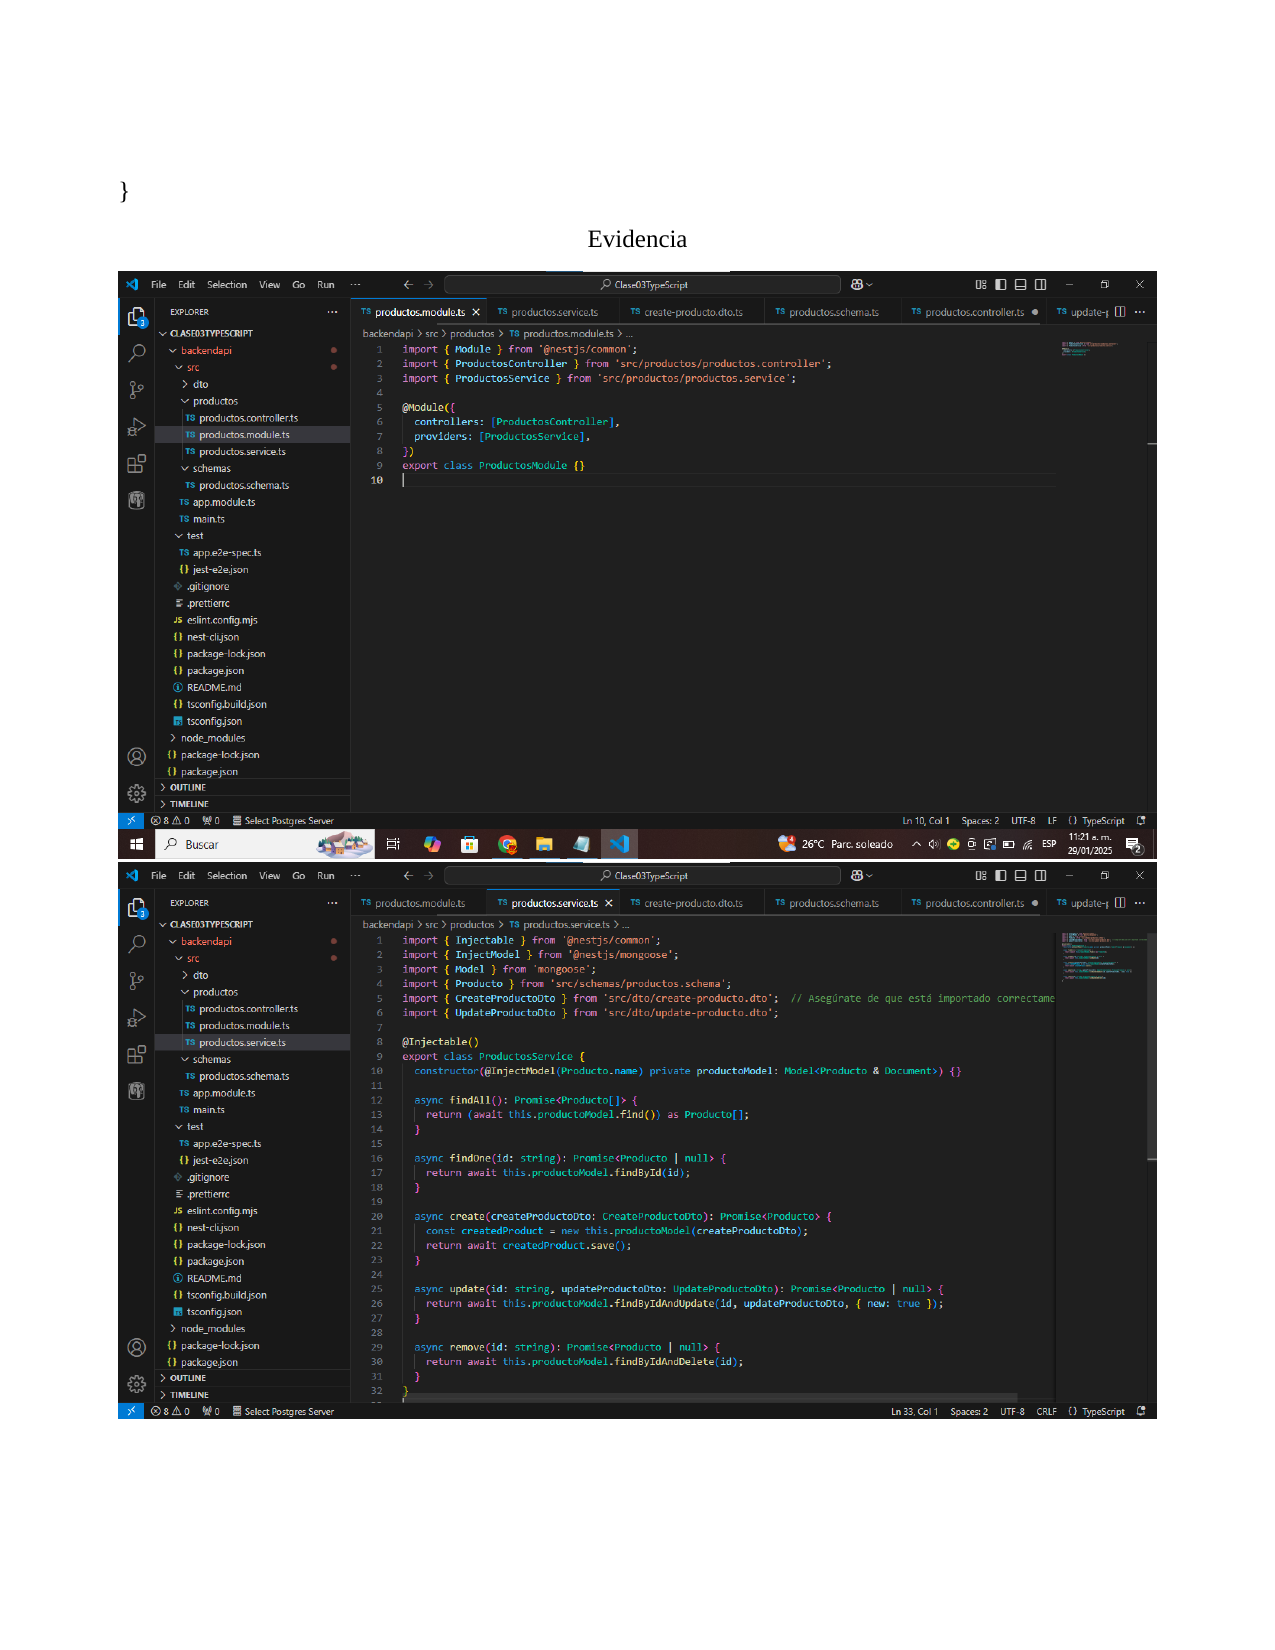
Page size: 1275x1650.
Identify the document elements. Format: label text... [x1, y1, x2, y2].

text } [118, 176, 1157, 205]
text Evidencia [118, 224, 1157, 253]
picture [118, 271, 1157, 859]
picture [118, 862, 1157, 1419]
